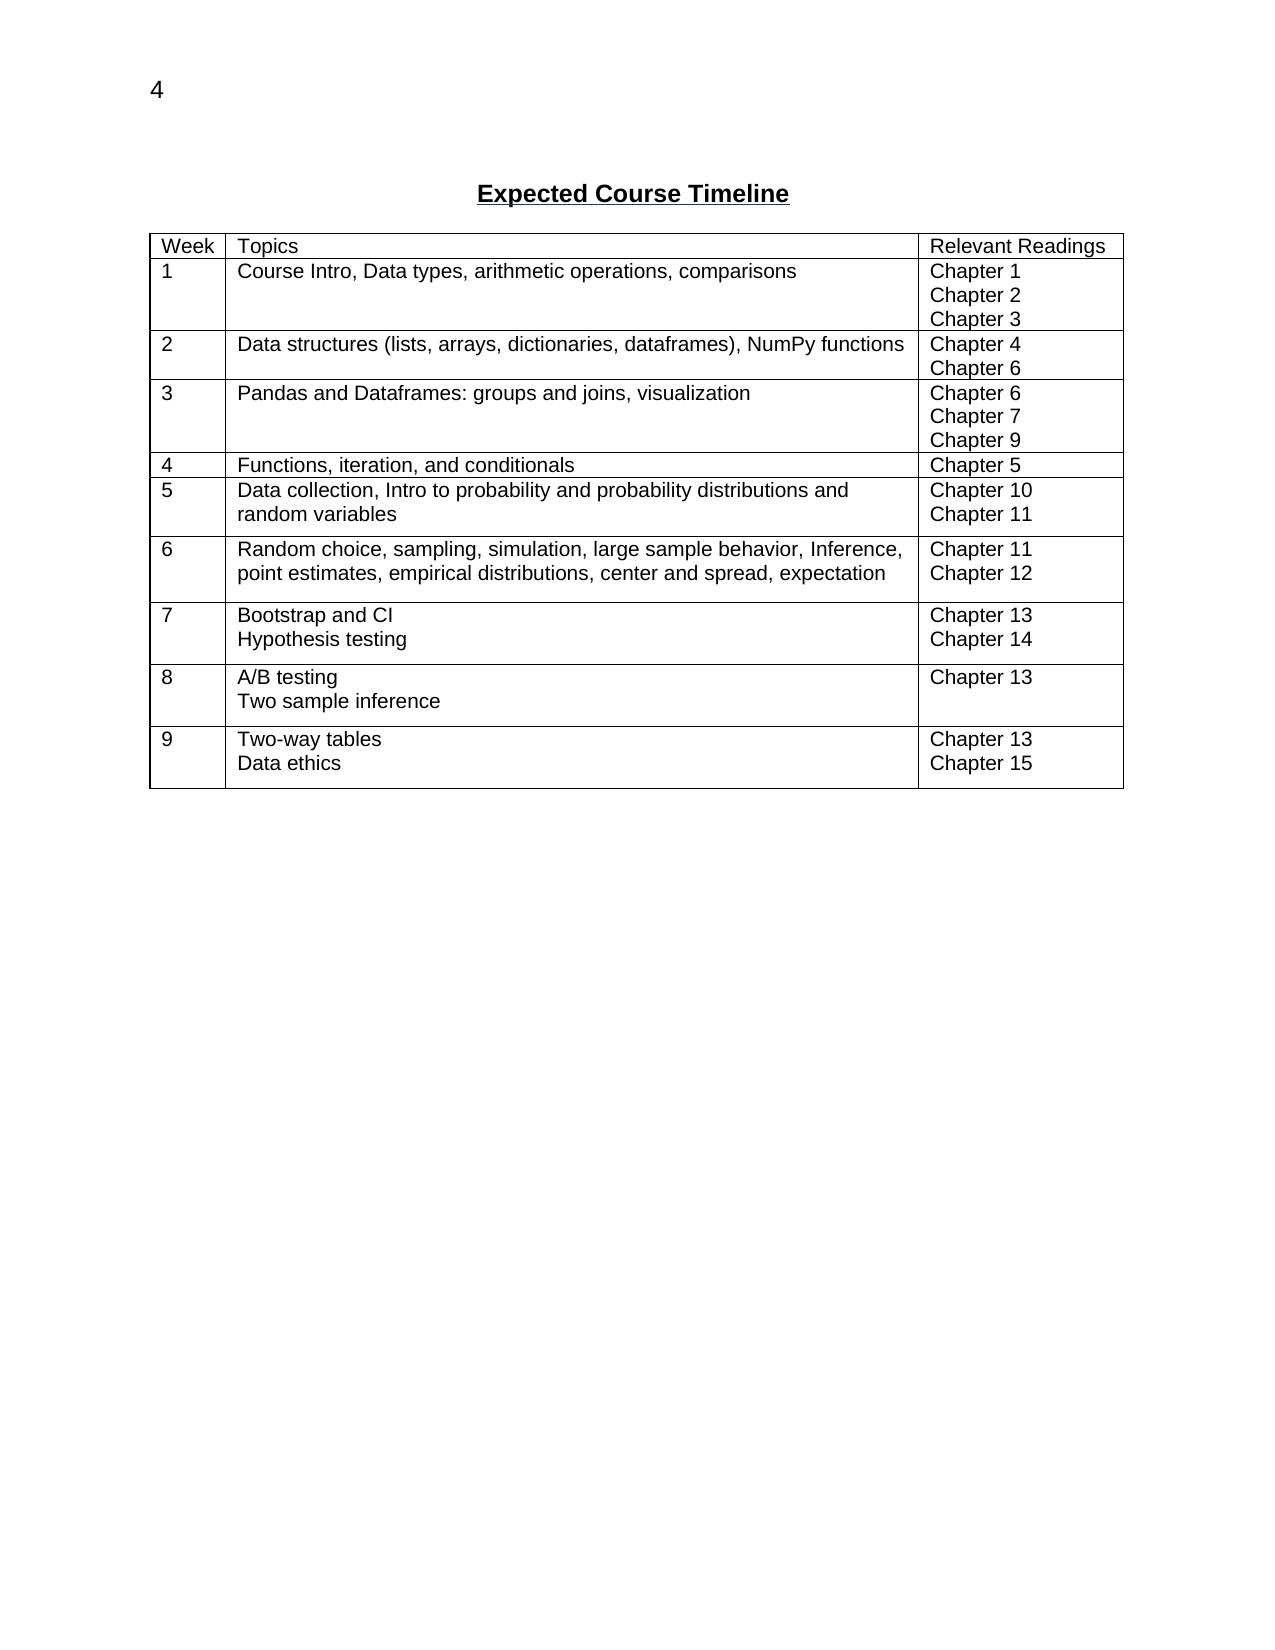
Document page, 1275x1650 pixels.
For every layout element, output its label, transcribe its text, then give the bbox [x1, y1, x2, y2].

table_cell Chapter 13 Chapter 14 [919, 603, 1123, 664]
table_cell Relevant Readings [919, 234, 1123, 257]
table_cell 7 [151, 603, 225, 664]
table_cell Functions, iteration, and conditionals [226, 453, 918, 477]
table_cell Bootstrap and CI Hypothesis testing [226, 603, 918, 664]
table_cell 9 [151, 727, 225, 788]
table_cell 4 [151, 453, 225, 477]
table_cell Chapter 11 Chapter 12 [919, 537, 1123, 602]
table_cell Topics [226, 234, 918, 257]
table_cell Chapter 4 Chapter 6 [919, 331, 1123, 379]
table_cell Two-way tables Data ethics [226, 727, 918, 788]
table_cell Chapter 13 [919, 665, 1123, 726]
table_header Expected Course Timeline [150, 179, 1124, 232]
table_cell Course Intro, Data types, arithmetic operations, comparisons [226, 259, 918, 330]
table_cell 5 [151, 478, 225, 536]
table_cell Chapter 10 Chapter 11 [919, 478, 1123, 536]
table_cell 2 [151, 331, 225, 379]
table_cell Chapter 6 Chapter 7 Chapter 9 [919, 380, 1123, 452]
table_cell Week [151, 234, 225, 257]
table_cell A/B testing Two sample inference [226, 665, 918, 726]
table_cell Chapter 1 Chapter 2 Chapter 3 [919, 259, 1123, 330]
table_cell Chapter 13 Chapter 15 [919, 727, 1123, 788]
table_cell 6 [151, 537, 225, 602]
table_cell 3 [151, 380, 225, 452]
table_cell Random choice, sampling, simulation, large sample behavior, Inference, point estimates, empirical distributions, center and spread, expectation [226, 537, 918, 602]
table_cell Pandas and Dataframes: groups and joins, visualization [226, 380, 918, 452]
table_cell Chapter 5 [919, 453, 1123, 477]
table_cell 8 [151, 665, 225, 726]
table_cell 1 [151, 259, 225, 330]
table_cell Data collection, Intro to probability and probability distributions and random variables [226, 478, 918, 536]
table_cell Data structures (lists, arrays, dictionaries, dataframes), NumPy functions [226, 331, 918, 379]
